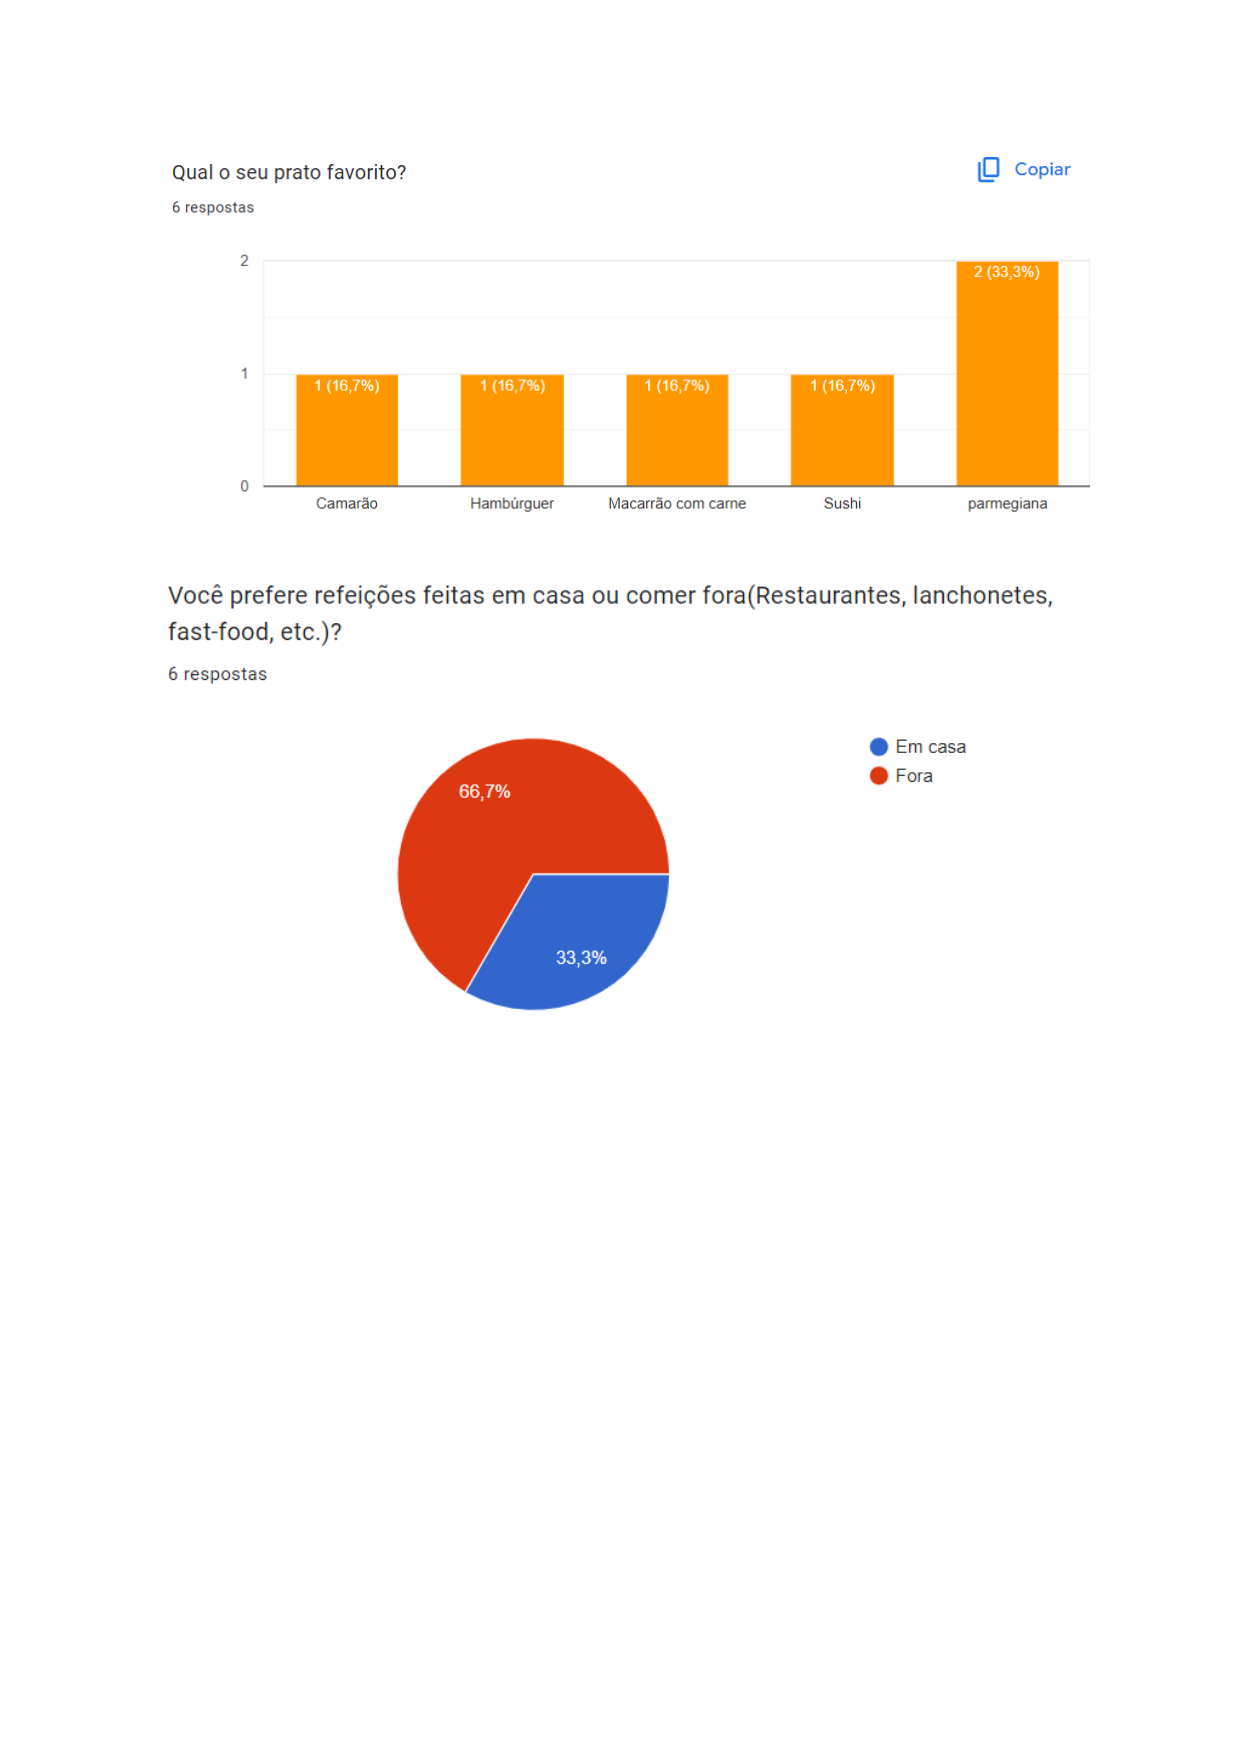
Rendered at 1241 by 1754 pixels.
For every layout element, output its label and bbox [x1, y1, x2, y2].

picture [150, 150, 1091, 570]
picture [150, 571, 1091, 1026]
